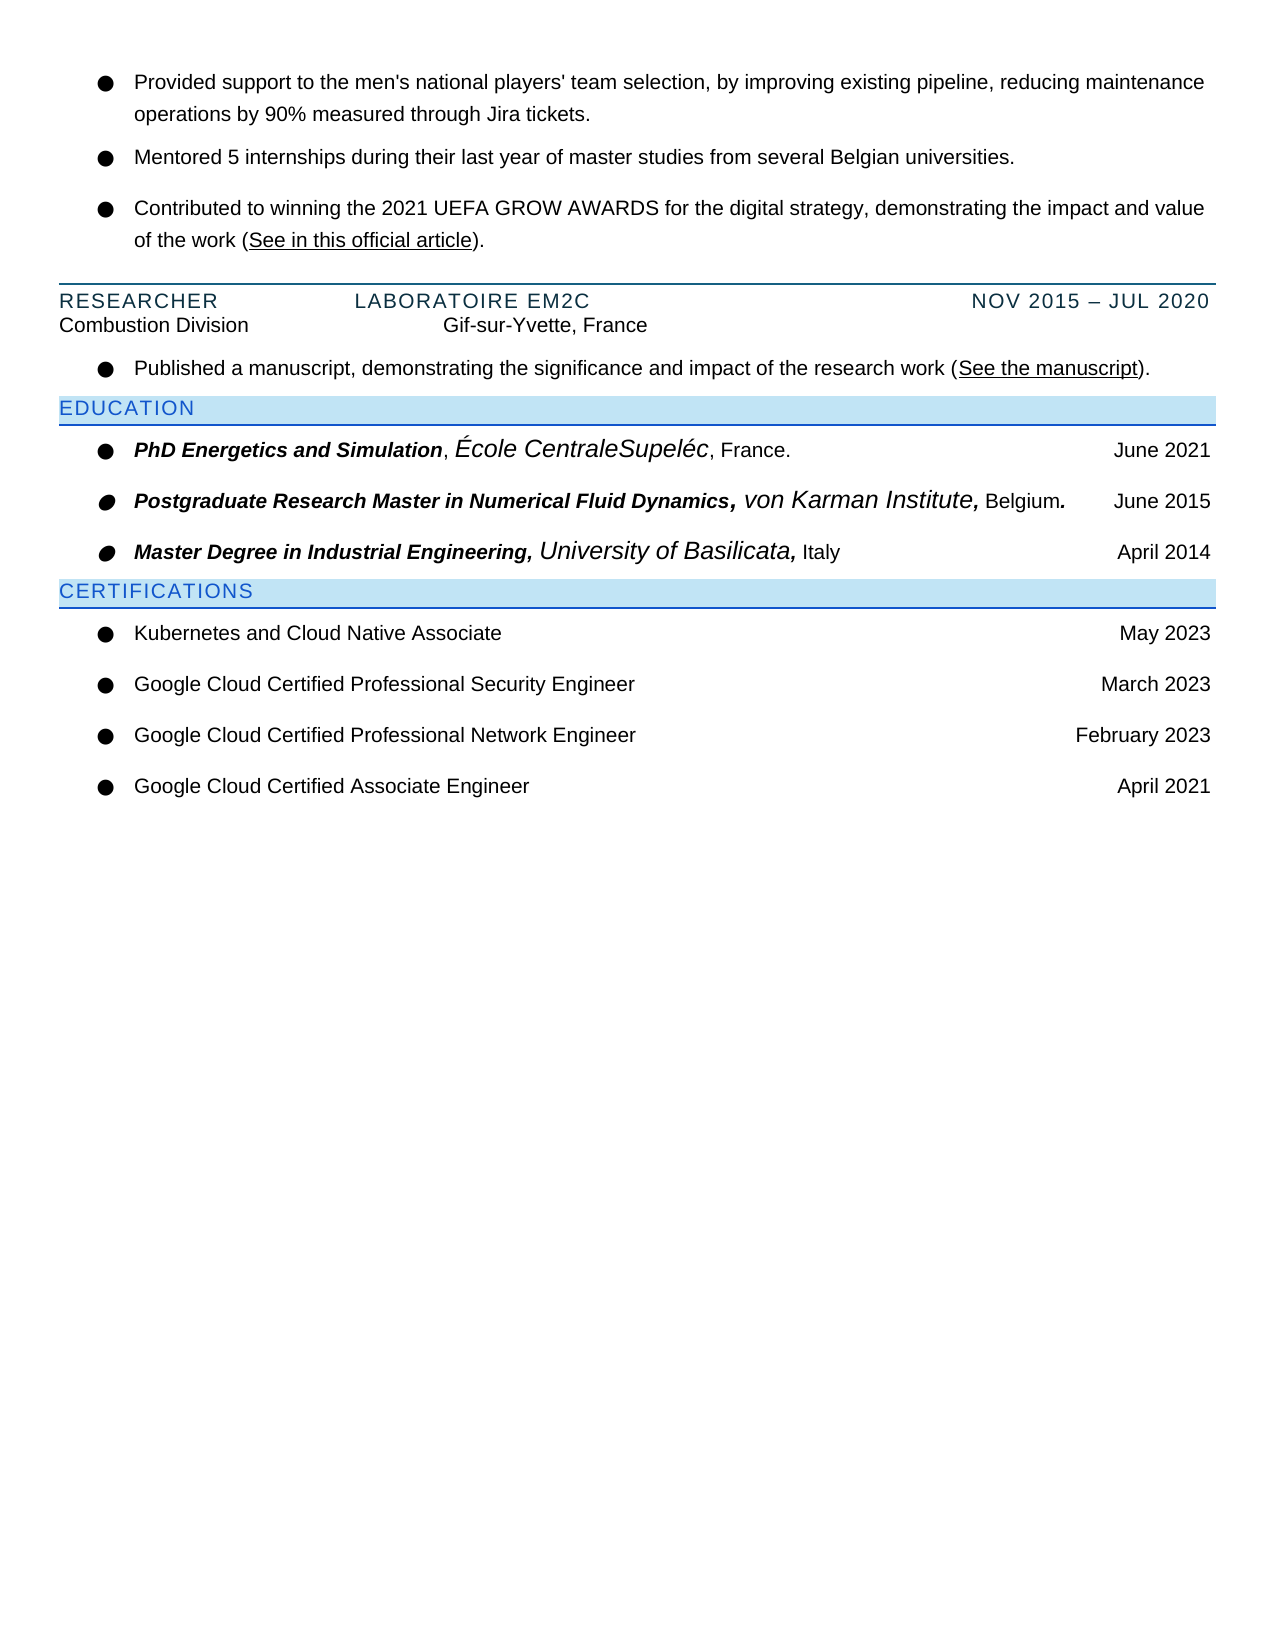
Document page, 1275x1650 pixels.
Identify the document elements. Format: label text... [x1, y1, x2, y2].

subtitle Education [59, 396, 1216, 424]
list Published a manuscript, demonstrating the significance and impact of the research work (See the manuscript). [96, 345, 1216, 388]
list Postgraduate Research Master in Numerical Fluid Dynamics, von Karman Institute, Belgium. June 2015 [96, 477, 1216, 520]
subtitle Certifications [59, 579, 1216, 607]
list PhD Energetics and Simulation, École CentraleSupeléc, France. June 2021 [96, 426, 1216, 469]
list Google Cloud Certified Professional Security Engineer March 2023 [96, 661, 1216, 703]
list Mentored 5 internships during their last year of master studies from several Belgian universities. [96, 134, 1216, 177]
subtitle RESEARCHER LABORATOIRE EM2C NOV 2015 – JUl 2020 [59, 285, 1216, 313]
list Google Cloud Certified Professional Network Engineer February 2023 [96, 712, 1216, 754]
list Google Cloud Certified Associate Engineer April 2021 [96, 763, 1216, 805]
text Combustion Division Gif-sur-Yvette, France [59, 313, 1216, 337]
list Master Degree in Industrial Engineering, University of Basilicata, Italy April 2014 [96, 528, 1216, 571]
list Kubernetes and Cloud Native Associate May 2023 [96, 609, 1216, 652]
